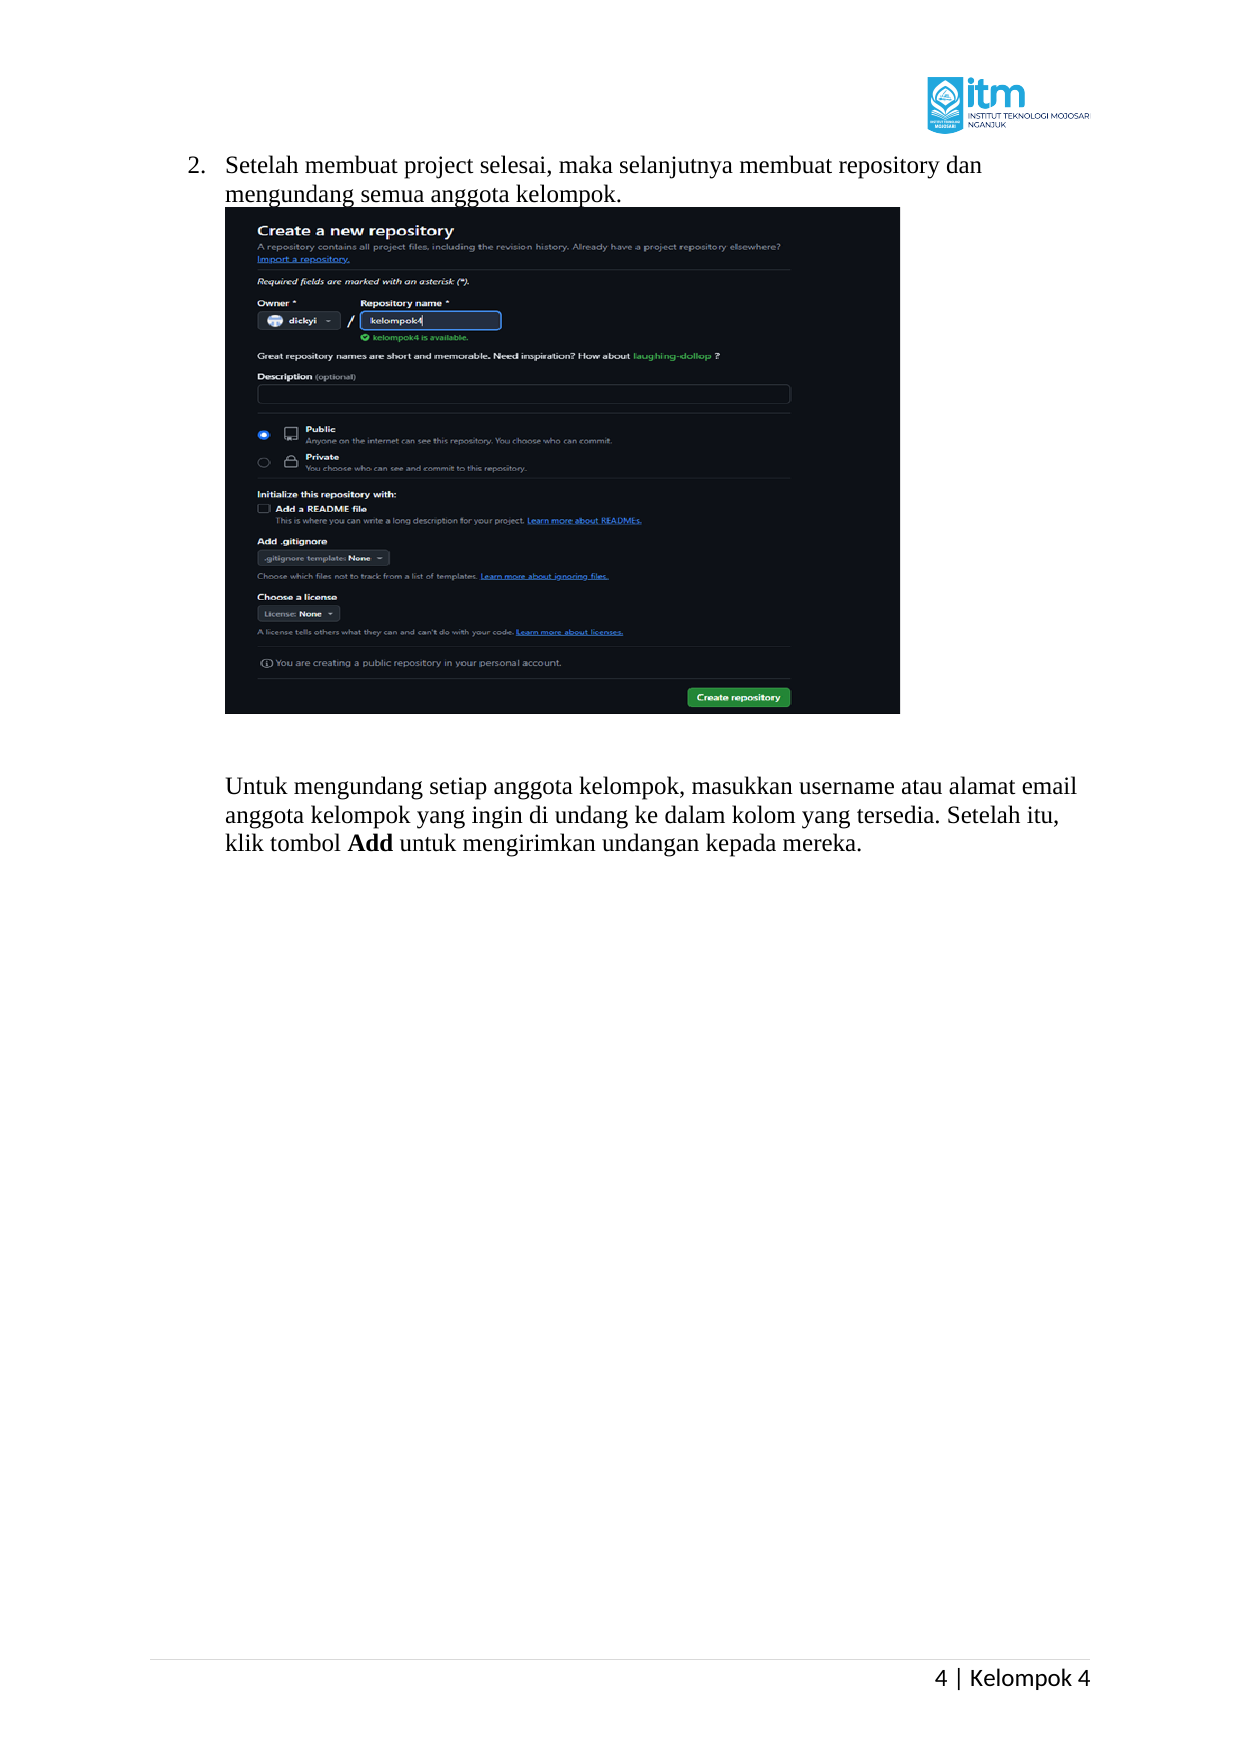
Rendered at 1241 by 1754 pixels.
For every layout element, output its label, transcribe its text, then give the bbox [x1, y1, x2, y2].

list Setelah membuat project selesai, maka selanjutnya membuat repository dan mengundang semua anggota kelompok. [187, 150, 1090, 207]
picture [927, 77, 1091, 134]
picture [225, 207, 901, 714]
text Untuk mengundang setiap anggota kelompok, masukkan username atau alamat email anggota kelompok yang ingin di undang ke dalam kolom yang tersedia. Setelah itu, klik tombol Add untuk mengirimkan undangan kepada mereka. [225, 771, 1090, 857]
